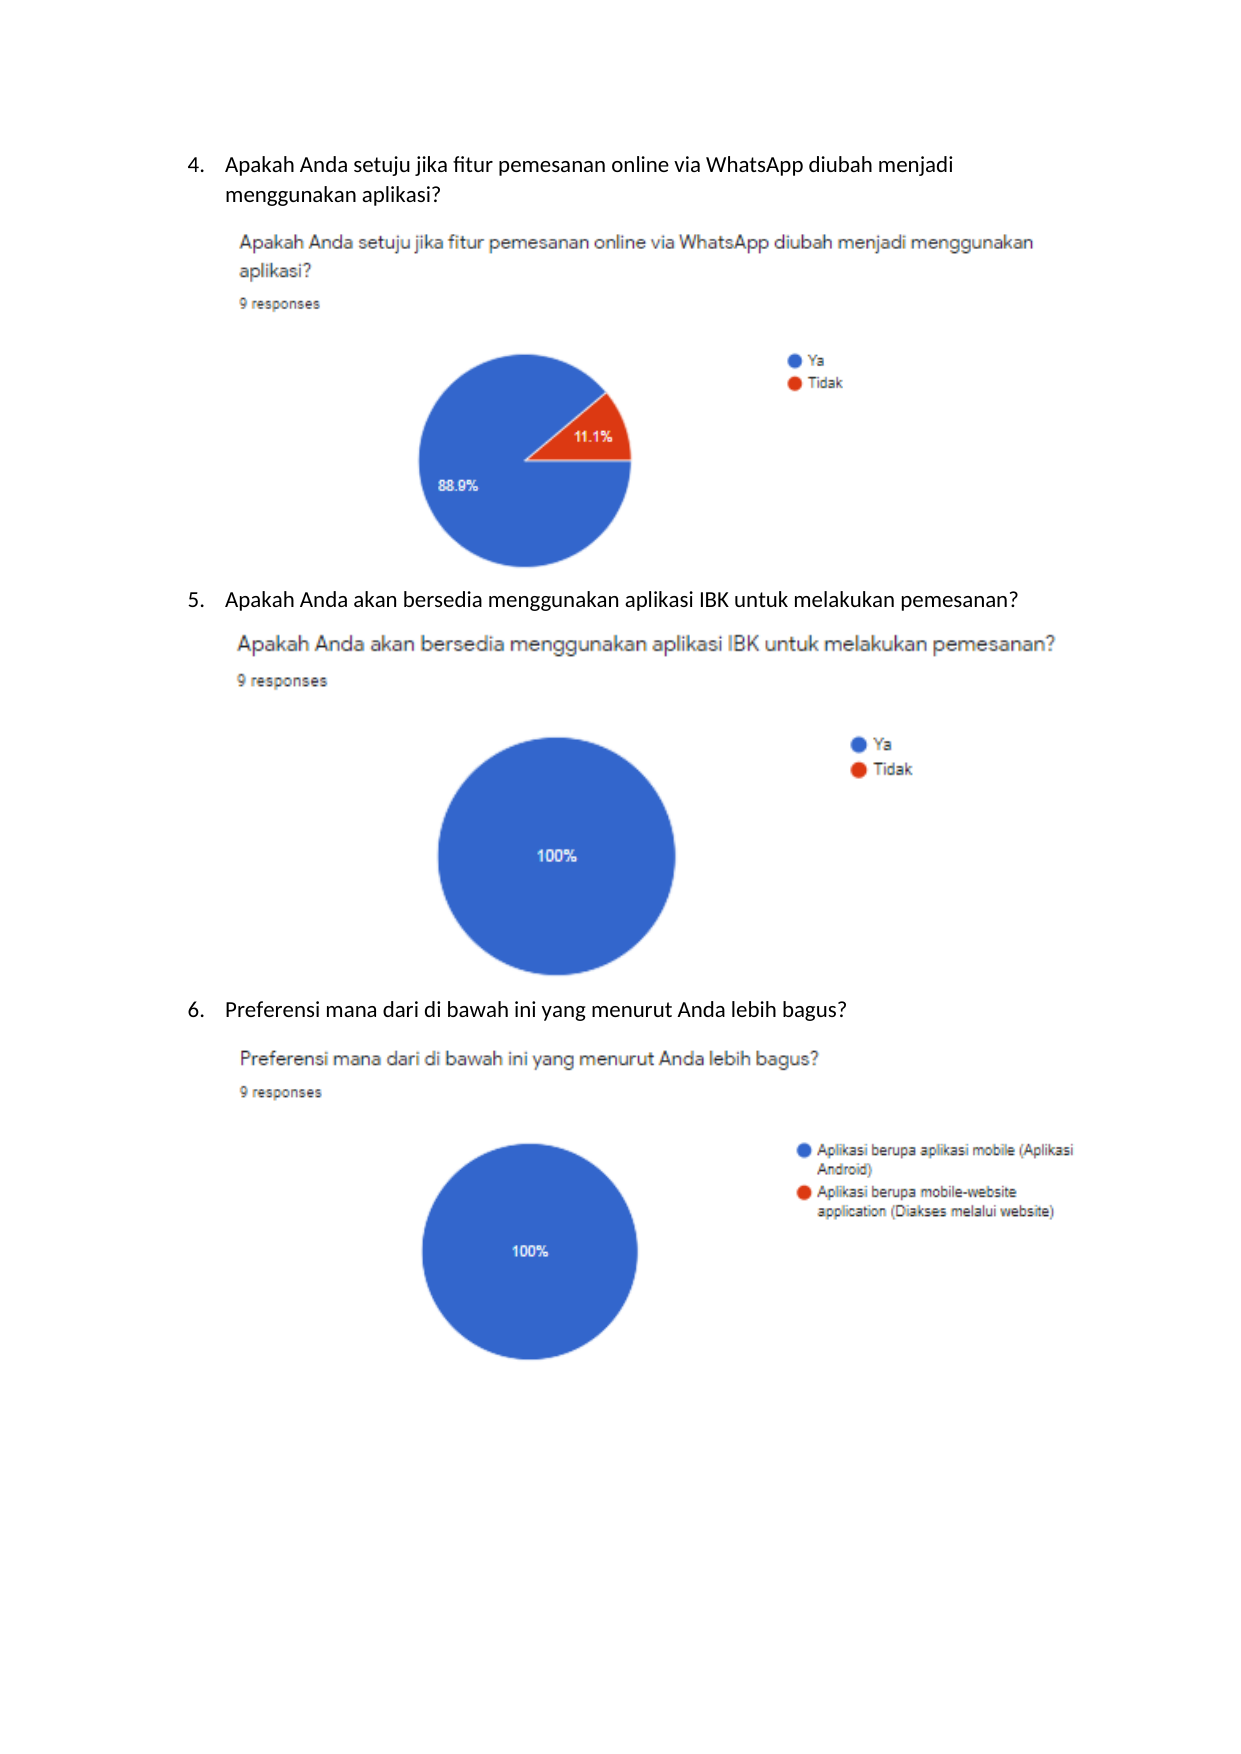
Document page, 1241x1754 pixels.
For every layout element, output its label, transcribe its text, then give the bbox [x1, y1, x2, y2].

list Preferensi mana dari di bawah ini yang menurut Anda lebih bagus? [187, 995, 1090, 1023]
list Apakah Anda setuju jika fitur pemesanan online via WhatsApp diubah menjadi menggunakan aplikasi? [187, 150, 1090, 208]
picture [225, 210, 1056, 584]
picture [225, 1025, 1085, 1376]
list Apakah Anda akan bersedia menggunakan aplikasi IBK untuk melakukan pemesanan? [187, 586, 1090, 614]
picture [225, 615, 1078, 993]
